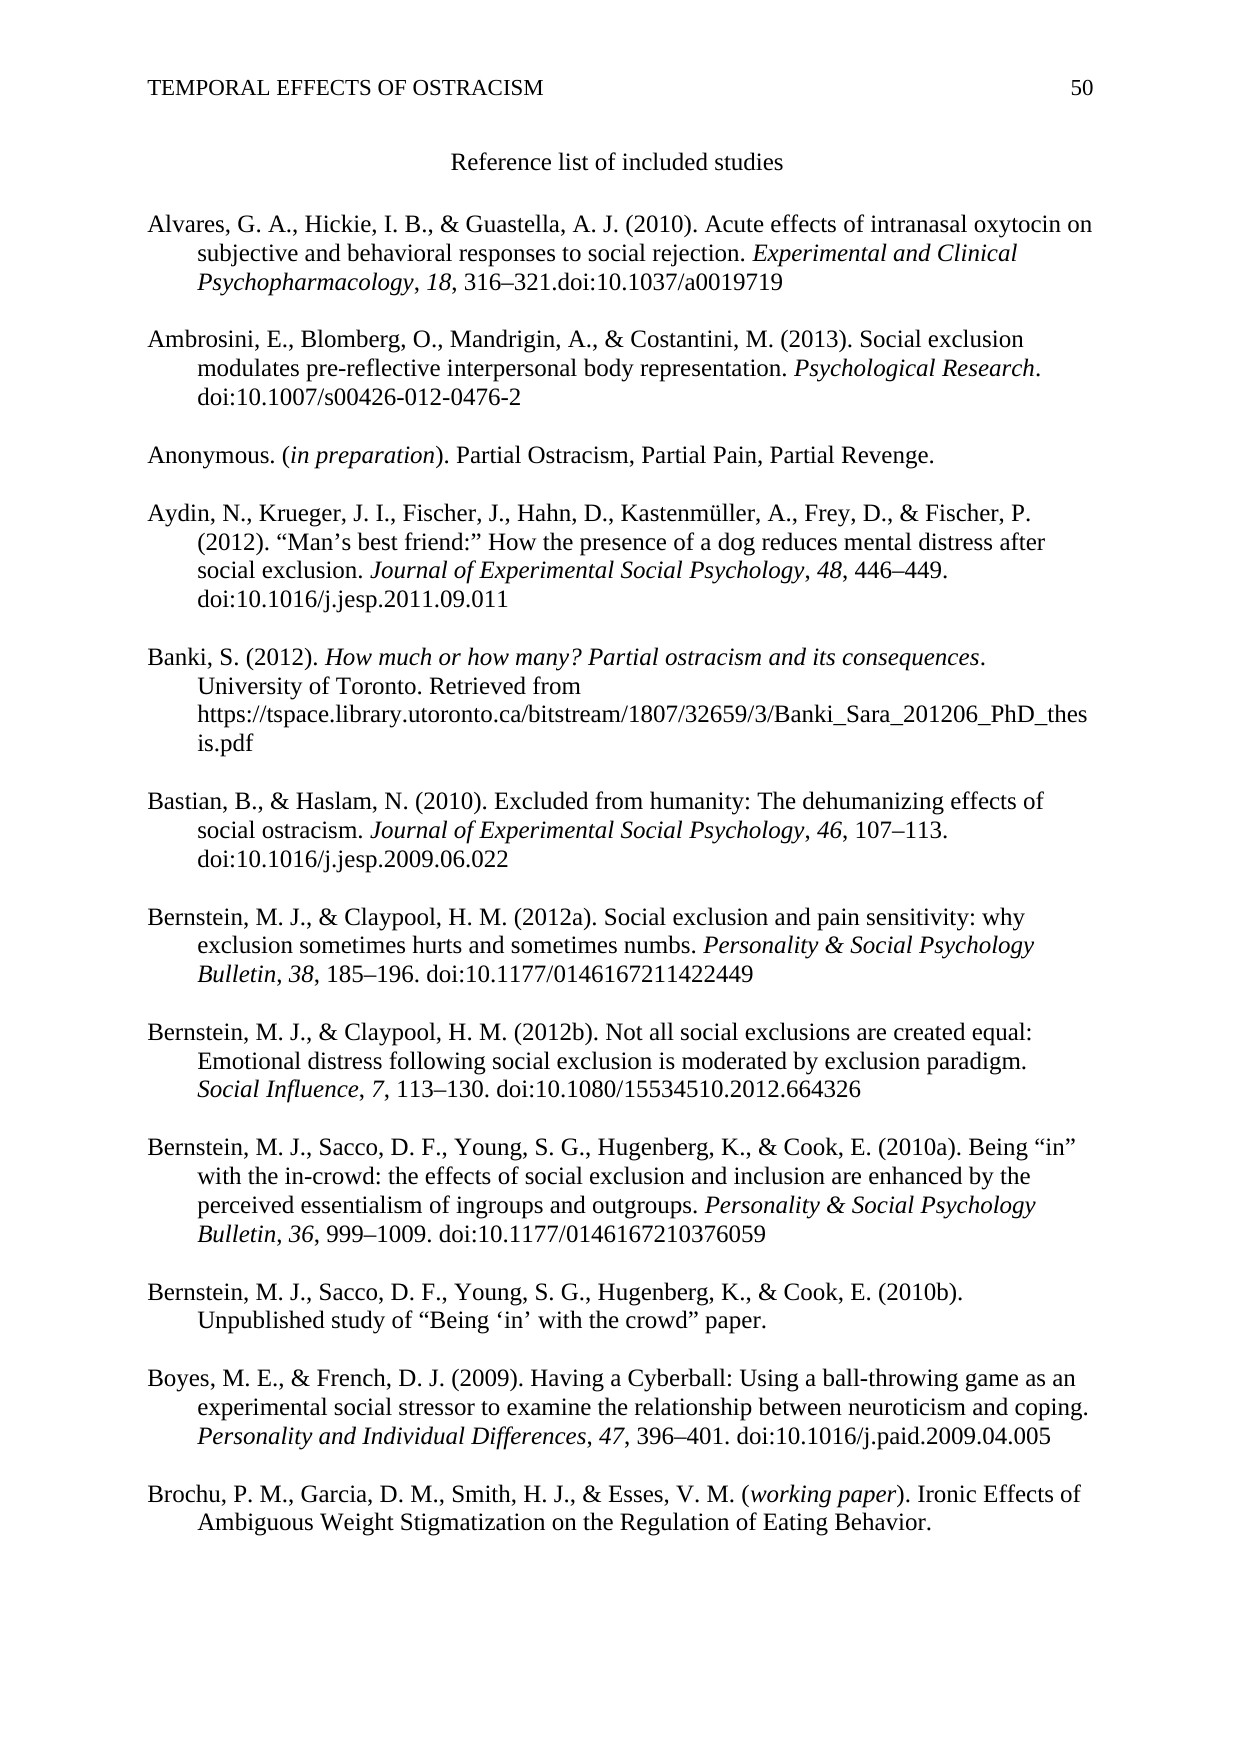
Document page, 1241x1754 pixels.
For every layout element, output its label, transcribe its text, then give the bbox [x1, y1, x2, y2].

text Boyes, M. E., & French, D. J. (2009). Having a Cyberball: Using a ball-throwing game as an experimental social stressor to examine the relationship between neuroticism and coping. Personality and Individual Differences, 47, 396–401. doi:10.1016/j.paid.2009.04.005 [147, 1363, 1093, 1449]
text Bastian, B., & Haslam, N. (2010). Excluded from humanity: The dehumanizing effects of social ostracism. Journal of Experimental Social Psychology, 46, 107–113. doi:10.1016/j.jesp.2009.06.022 [147, 786, 1093, 872]
text Ambrosini, E., Blomberg, O., Mandrigin, A., & Costantini, M. (2013). Social exclusion modulates pre-reflective interpersonal body representation. Psychological Research. doi:10.1007/s00426-012-0476-2 [147, 324, 1093, 411]
text Brochu, P. M., Garcia, D. M., Smith, H. J., & Esses, V. M. (working paper). Ironic Effects of Ambiguous Weight Stigmatization on the Regulation of Eating Behavior. [147, 1479, 1093, 1536]
text Bernstein, M. J., Sacco, D. F., Young, S. G., Hugenberg, K., & Cook, E. (2010b). Unpublished study of “Being ‘in’ with the crowd” paper. [147, 1277, 1093, 1334]
text Bernstein, M. J., & Claypool, H. M. (2012a). Social exclusion and pain sensitivity: why exclusion sometimes hurts and sometimes numbs. Personality & Social Psychology Bulletin, 38, 185–196. doi:10.1177/0146167211422449 [147, 902, 1093, 988]
text Alvares, G. A., Hickie, I. B., & Guastella, A. J. (2010). Acute effects of intranasal oxytocin on subjective and behavioral responses to social rejection. Experimental and Clinical Psychopharmacology, 18, 316–321.doi:10.1037/a0019719 [147, 209, 1093, 295]
text Banki, S. (2012). How much or how many? Partial ostracism and its consequences. University of Toronto. Retrieved from https://tspace.library.utoronto.ca/bitstream/1807/32659/3/Banki_Sara_201206_PhD_thesis.pdf [147, 642, 1093, 757]
text Anonymous. (in preparation). Partial Ostracism, Partial Pain, Partial Revenge. [147, 440, 1093, 469]
text Bernstein, M. J., & Claypool, H. M. (2012b). Not all social exclusions are created equal: Emotional distress following social exclusion is moderated by exclusion paradigm. Social Influence, 7, 113–130. doi:10.1080/15534510.2012.664326 [147, 1017, 1093, 1103]
text Aydin, N., Krueger, J. I., Fischer, J., Hahn, D., Kastenmüller, A., Frey, D., & Fischer, P. (2012). “Man’s best friend:” How the presence of a dog reduces mental distress after social exclusion. Journal of Experimental Social Psychology, 48, 446–449. doi:10.1016/j.jesp.2011.09.011 [147, 498, 1093, 613]
text Bernstein, M. J., Sacco, D. F., Young, S. G., Hugenberg, K., & Cook, E. (2010a). Being “in” with the in-crowd: the effects of social exclusion and inclusion are enhanced by the perceived essentialism of ingroups and outgroups. Personality & Social Psychology Bulletin, 36, 999–1009. doi:10.1177/0146167210376059 [147, 1132, 1093, 1247]
text Reference list of included studies [147, 147, 1093, 176]
